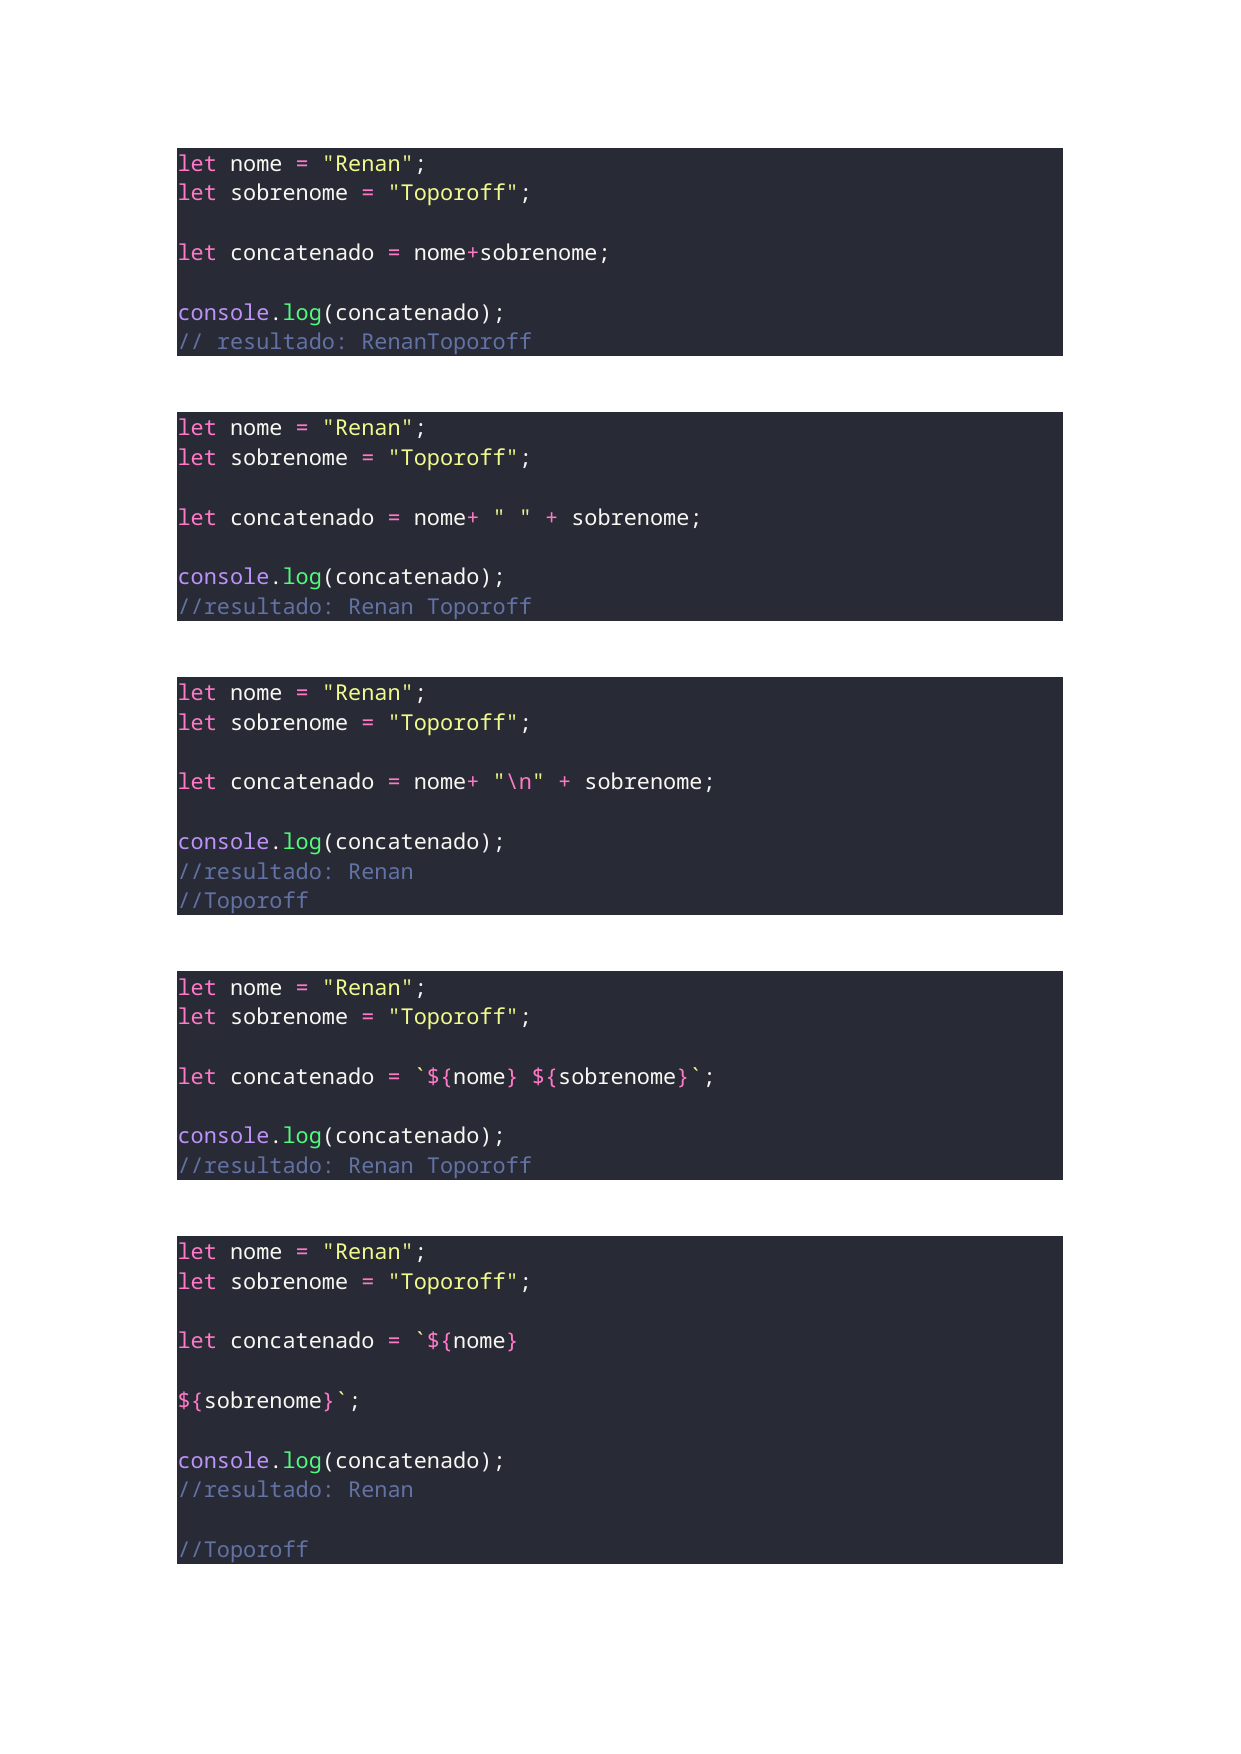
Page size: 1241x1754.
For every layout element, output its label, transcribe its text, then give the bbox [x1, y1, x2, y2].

text let sobrenome = "Toporoff"; [177, 1266, 1063, 1296]
text let nome = "Renan"; [177, 148, 1063, 177]
text let sobrenome = "Toporoff"; [177, 1001, 1063, 1031]
text //resultado: Renan Toporoff [177, 591, 1063, 621]
text console.log(concatenado); [177, 1120, 1063, 1150]
text console.log(concatenado); [177, 561, 1063, 591]
text let concatenado = nome+ "\n" + sobrenome; [177, 766, 1063, 796]
text let nome = "Renan"; [177, 412, 1063, 442]
text //Toporoff [177, 886, 1063, 915]
text //Toporoff [177, 1534, 1063, 1564]
text let sobrenome = "Toporoff"; [177, 177, 1063, 207]
text let nome = "Renan"; [177, 1236, 1063, 1266]
text console.log(concatenado); [177, 826, 1063, 856]
text // resultado: RenanToporoff [177, 326, 1063, 356]
text //resultado: Renan Toporoff [177, 1150, 1063, 1180]
text let concatenado = nome+sobrenome; [177, 237, 1063, 267]
text let sobrenome = "Toporoff"; [177, 707, 1063, 737]
text let sobrenome = "Toporoff"; [177, 442, 1063, 472]
text let concatenado = `${nome} [177, 1326, 1063, 1355]
text ${sobrenome}`; [177, 1385, 1063, 1415]
text console.log(concatenado); [177, 297, 1063, 326]
text //resultado: Renan [177, 1474, 1063, 1504]
text let concatenado = `${nome} ${sobrenome}`; [177, 1061, 1063, 1091]
text let nome = "Renan"; [177, 971, 1063, 1001]
text //resultado: Renan [177, 856, 1063, 886]
text let nome = "Renan"; [177, 677, 1063, 707]
text console.log(concatenado); [177, 1445, 1063, 1474]
text let concatenado = nome+ " " + sobrenome; [177, 502, 1063, 531]
